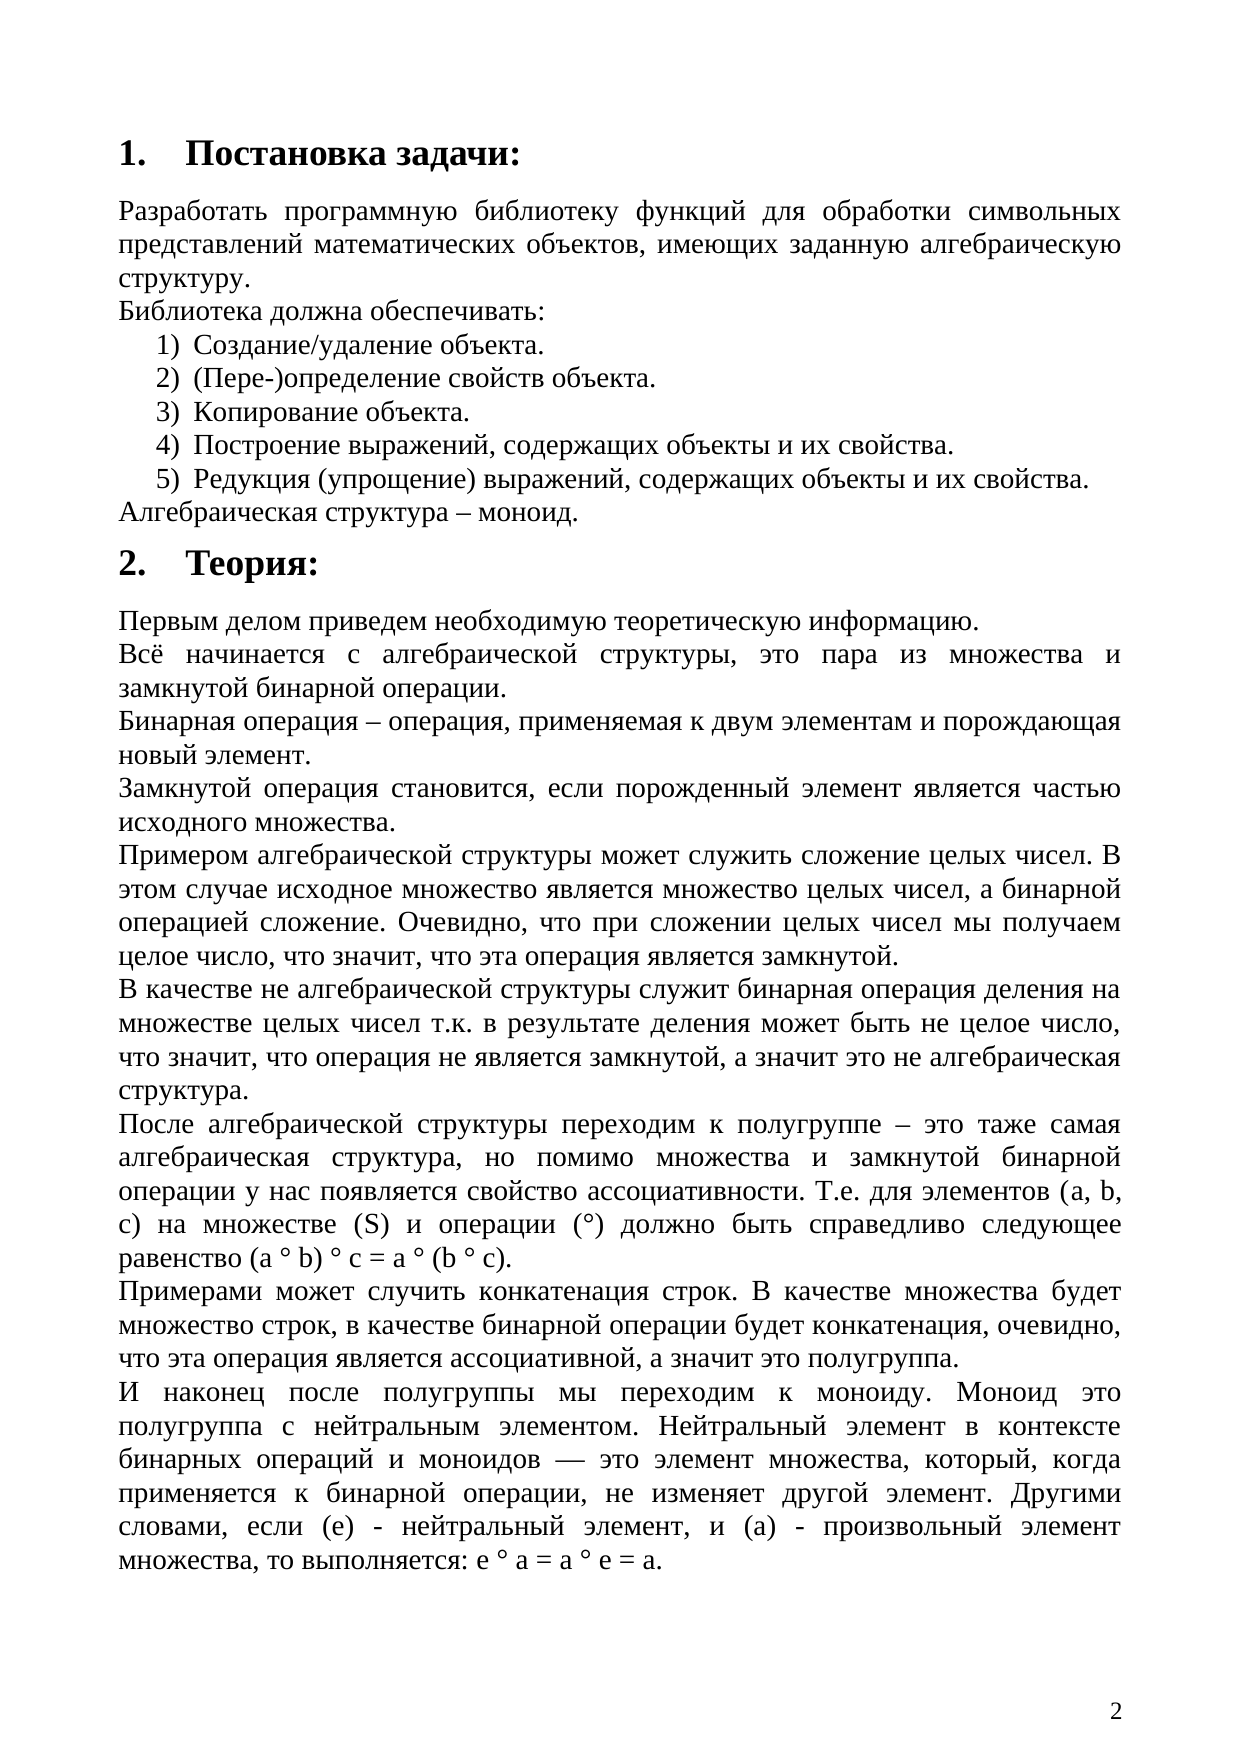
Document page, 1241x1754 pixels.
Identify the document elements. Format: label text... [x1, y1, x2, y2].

text После алгебраической структуры переходим к полугруппе – это таже самая алгебраическая структура, но помимо множества и замкнутой бинарной операции у нас появляется свойство ассоциативности. Т.е. для элементов (a, b, c) на множестве (S) и операции (°) должно быть справедливо следующее равенство (a ° b) ° c = a ° (b ° c). [118, 1106, 1122, 1273]
text Примерами может случить конкатенация строк. В качестве множества будет множество строк, в качестве бинарной операции будет конкатенация, очевидно, что эта операция является ассоциативной, а значит это полугруппа. [118, 1273, 1122, 1374]
list (Пере-)определение свойств объекта. [156, 360, 1122, 394]
text Всё начинается с алгебраической структуры, это пара из множества и замкнутой бинарной операции. [118, 636, 1122, 703]
list Редукция (упрощение) выражений, содержащих объекты и их свойства. [156, 461, 1122, 494]
list Построение выражений, содержащих объекты и их свойства. [156, 427, 1122, 461]
subtitle Постановка задачи: [118, 131, 1122, 174]
list Создание/удаление объекта. [156, 327, 1122, 360]
text В качестве не алгебраической структуры служит бинарная операция деления на множестве целых чисел т.к. в результате деления может быть не целое число, что значит, что операция не является замкнутой, а значит это не алгебраическая структура. [118, 972, 1122, 1106]
text Библиотека должна обеспечивать: [118, 293, 1122, 327]
text Примером алгебраической структуры может служить сложение целых чисел. В этом случае исходное множество является множество целых чисел, а бинарной операцией сложение. Очевидно, что при сложении целых чисел мы получаем целое число, что значит, что эта операция является замкнутой. [118, 837, 1122, 972]
text Бинарная операция – операция, применяемая к двум элементам и порождающая новый элемент. [118, 703, 1122, 770]
text И наконец после полугруппы мы переходим к моноиду. Моноид это полугруппа с нейтральным элементом. Нейтральный элемент в контексте бинарных операций и моноидов — это элемент множества, который, когда применяется к бинарной операции, не изменяет другой элемент. Другими словами, если (e) - нейтральный элемент, и (a) - произвольный элемент множества, то выполняется: e ° a = a ° e = a. [118, 1374, 1122, 1575]
text Разработать программную библиотеку функций для обработки символьных представлений математических объектов, имеющих заданную алгебраическую структуру. [118, 193, 1122, 293]
subtitle Теория: [118, 541, 1122, 584]
text Замкнутой операция становится, если порожденный элемент является частью исходного множества. [118, 770, 1122, 837]
list Копирование объекта. [156, 394, 1122, 427]
text Алгебраическая структура – моноид. [118, 494, 1122, 528]
text Первым делом приведем необходимую теоретическую информацию. [118, 603, 1122, 636]
